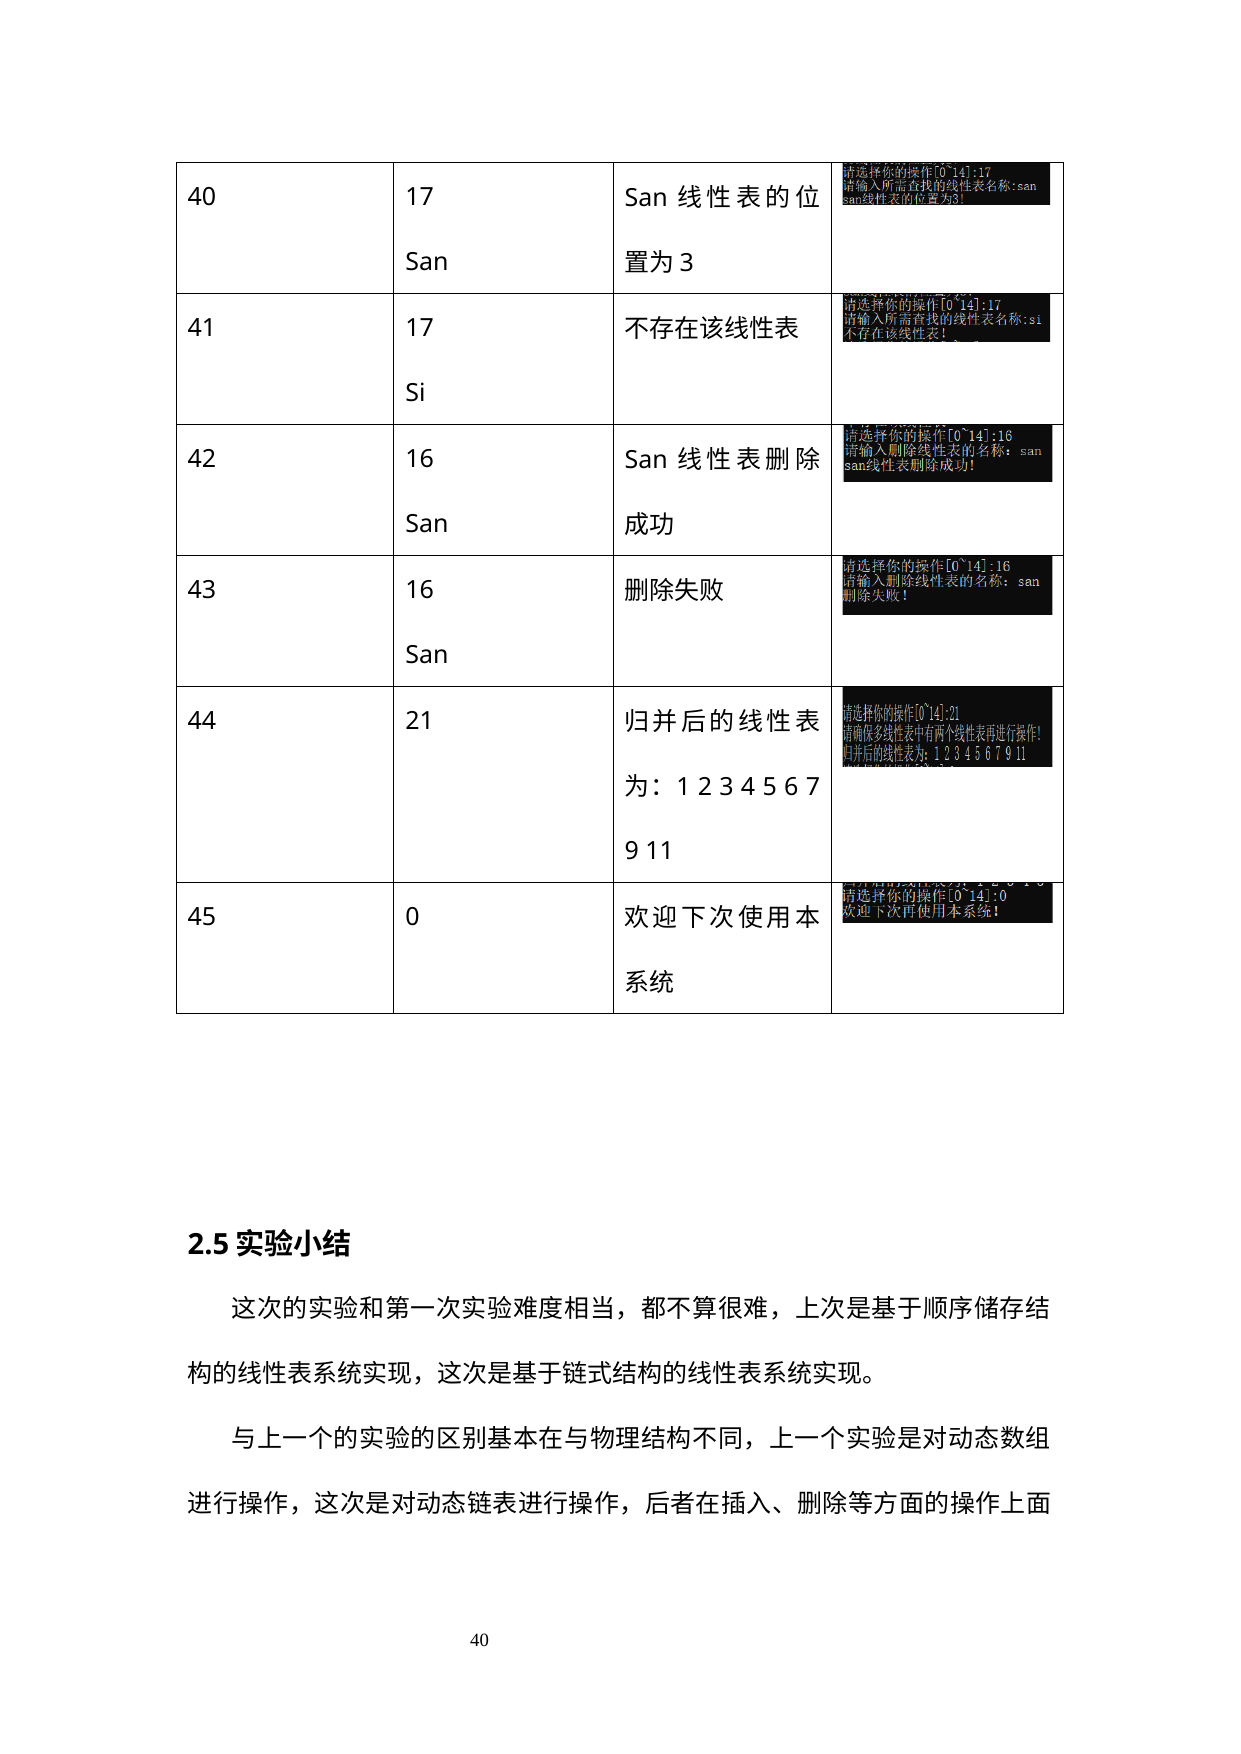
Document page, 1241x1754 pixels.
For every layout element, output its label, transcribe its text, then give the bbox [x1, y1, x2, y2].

picture [842, 294, 1051, 342]
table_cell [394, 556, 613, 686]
picture [842, 163, 1050, 205]
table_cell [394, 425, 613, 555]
picture [842, 556, 1053, 615]
picture [842, 425, 1053, 482]
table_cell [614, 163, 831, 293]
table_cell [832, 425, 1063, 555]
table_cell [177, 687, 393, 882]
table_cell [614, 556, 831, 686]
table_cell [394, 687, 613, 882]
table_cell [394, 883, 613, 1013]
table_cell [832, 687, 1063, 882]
picture [842, 883, 1053, 923]
picture [842, 687, 1053, 767]
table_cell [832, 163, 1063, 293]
text 2.5实验小结 [187, 1209, 1053, 1274]
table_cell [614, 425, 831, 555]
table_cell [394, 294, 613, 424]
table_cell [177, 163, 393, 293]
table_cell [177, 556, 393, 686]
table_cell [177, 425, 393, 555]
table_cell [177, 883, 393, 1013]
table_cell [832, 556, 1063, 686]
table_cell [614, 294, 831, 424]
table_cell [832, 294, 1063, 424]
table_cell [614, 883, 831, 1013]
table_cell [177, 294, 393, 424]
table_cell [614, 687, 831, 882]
text 这次的实验和第一次实验难度相当，都不算很难，上次是基于顺序储存结构的线性表系统实现，这次是基于链式结构的线性表系统实现。 [187, 1274, 1053, 1404]
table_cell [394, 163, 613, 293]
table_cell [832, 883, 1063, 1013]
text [187, 1404, 1053, 1534]
